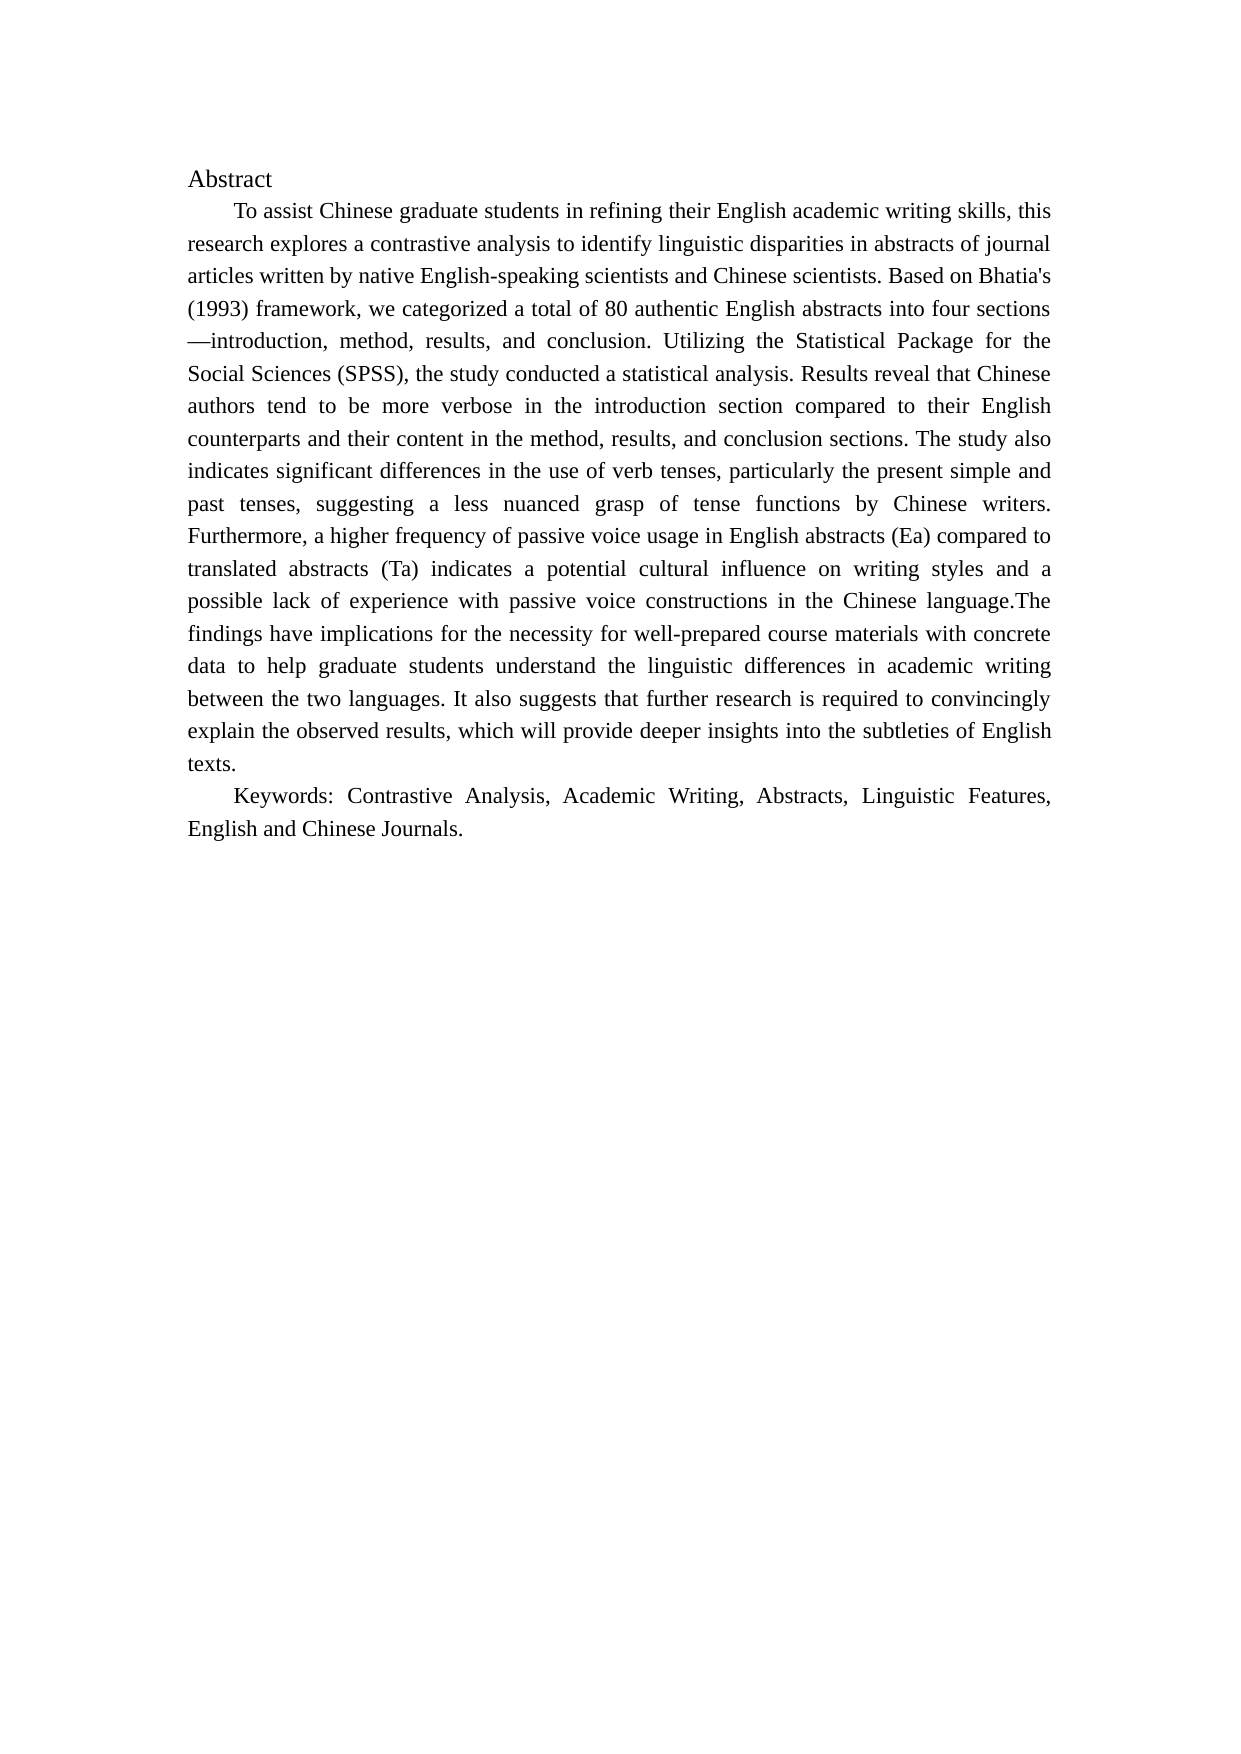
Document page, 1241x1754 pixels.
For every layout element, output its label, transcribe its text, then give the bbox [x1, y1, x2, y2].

text Abstract [187, 162, 1053, 194]
text To assist Chinese graduate students in refining their English academic writing skills, this research explores a contrastive analysis to identify linguistic disparities in abstracts of journal articles written by native English-speaking scientists and Chinese scientists. Based on Bhatia's (1993) framework, we categorized a total of 80 authentic English abstracts into four sections—introduction, method, results, and conclusion. Utilizing the Statistical Package for the Social Sciences (SPSS), the study conducted a statistical analysis. Results reveal that Chinese authors tend to be more verbose in the introduction section compared to their English counterparts and their content in the method, results, and conclusion sections. The study also indicates significant differences in the use of verb tenses, particularly the present simple and past tenses, suggesting a less nuanced grasp of tense functions by Chinese writers. Furthermore, a higher frequency of passive voice usage in English abstracts (Ea) compared to translated abstracts (Ta) indicates a potential cultural influence on writing styles and a possible lack of experience with passive voice constructions in the Chinese language.The findings have implications for the necessity for well-prepared course materials with concrete data to help graduate students understand the linguistic differences in academic writing between the two languages. It also suggests that further research is required to convincingly explain the observed results, which will provide deeper insights into the subtleties of English texts. [187, 194, 1053, 779]
text Keywords: Contrastive Analysis, Academic Writing, Abstracts, Linguistic Features, English and Chinese Journals. [187, 779, 1053, 844]
